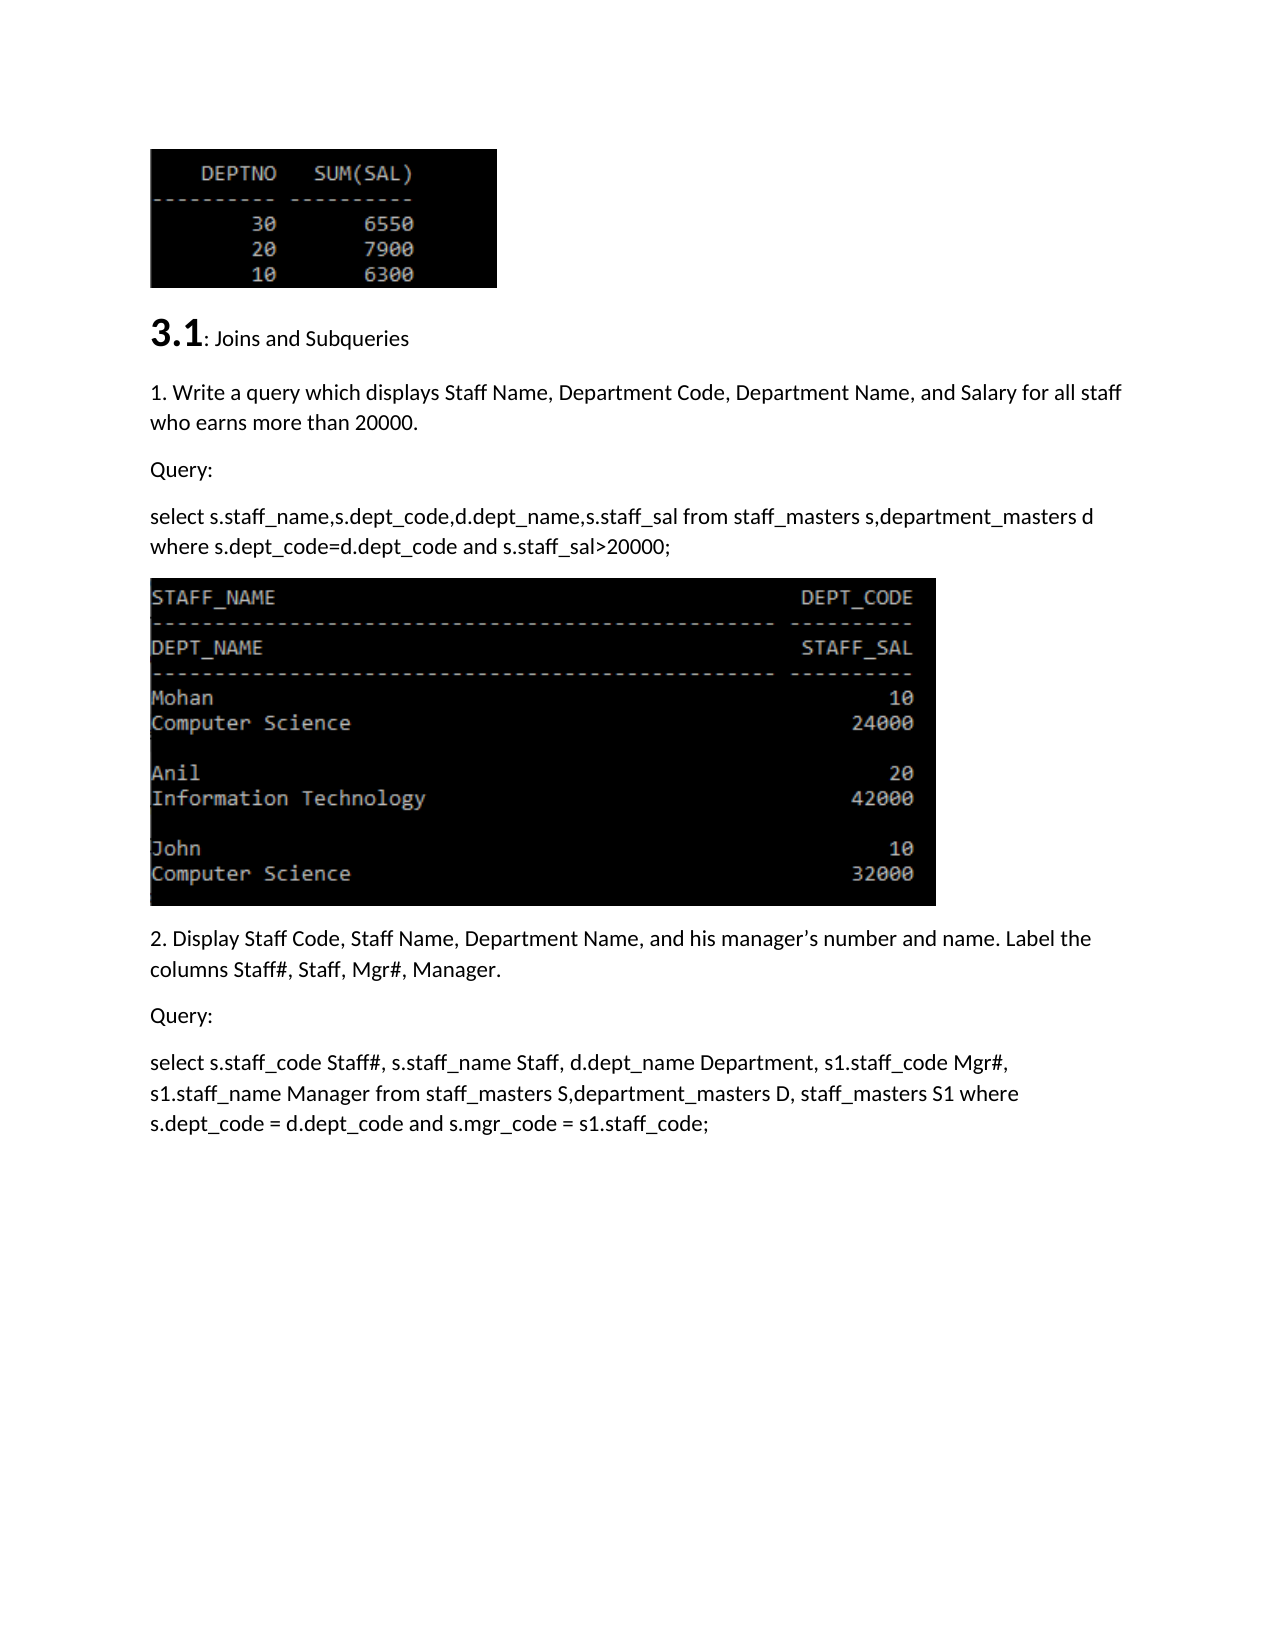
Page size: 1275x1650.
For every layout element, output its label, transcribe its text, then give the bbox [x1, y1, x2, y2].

text 1. Write a query which displays Staff Name, Department Code, Department Name, and Salary for all staff who earns more than 20000. [150, 378, 1125, 436]
picture [150, 149, 497, 288]
picture [150, 578, 936, 906]
text select s.staff_code Staff#, s.staff_name Staff, d.dept_name Department, s1.staff_code Mgr#, s1.staff_name Manager from staff_masters S,department_masters D, staff_masters S1 where s.dept_code = d.dept_code and s.mgr_code = s1.staff_code; [150, 1048, 1125, 1137]
text select s.staff_name,s.dept_code,d.dept_name,s.staff_sal from staff_masters s,department_masters d where s.dept_code=d.dept_code and s.staff_sal>20000; [150, 502, 1125, 560]
text 2. Display Staff Code, Staff Name, Department Name, and his manager’s number and name. Label the columns Staff#, Staff, Mgr#, Manager. [150, 924, 1125, 983]
text 3.1: Joins and Subqueries [150, 306, 1125, 357]
text Query: [150, 1002, 1125, 1030]
text Query: [150, 455, 1125, 483]
